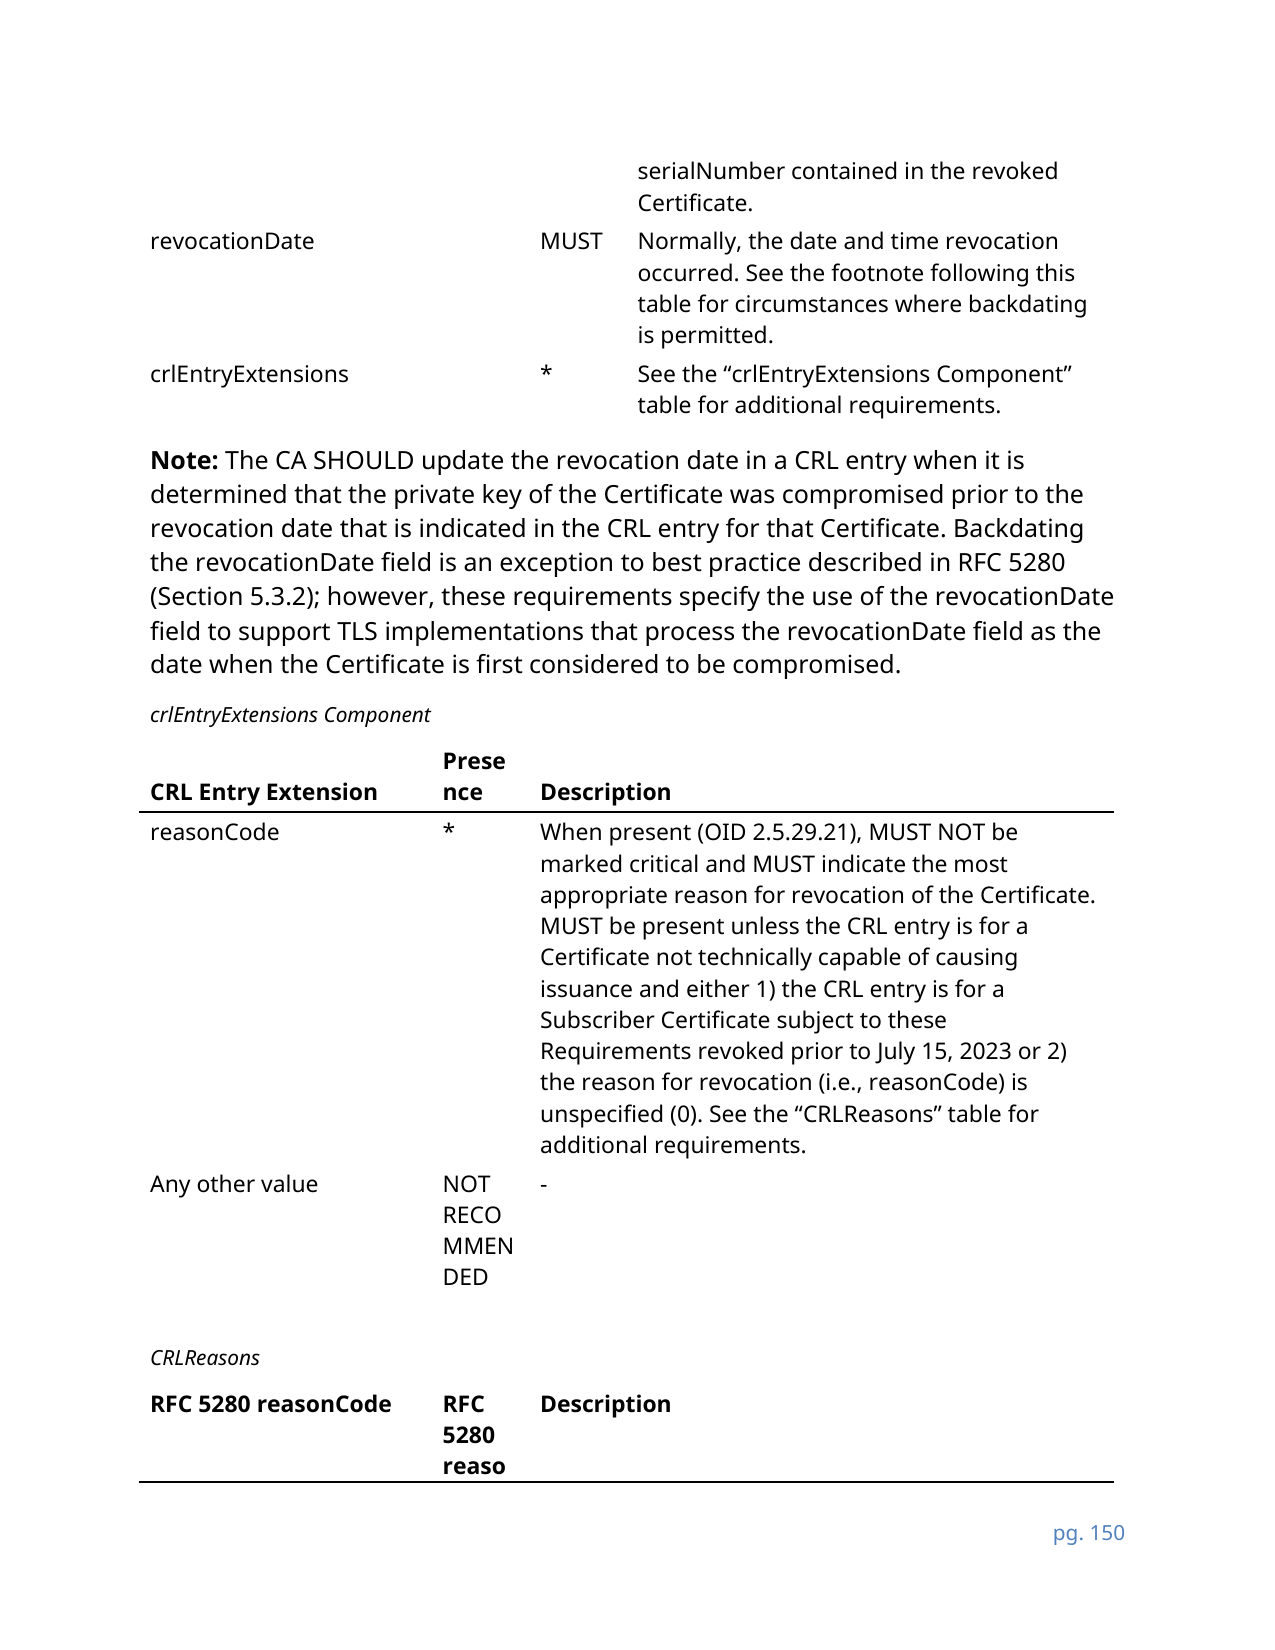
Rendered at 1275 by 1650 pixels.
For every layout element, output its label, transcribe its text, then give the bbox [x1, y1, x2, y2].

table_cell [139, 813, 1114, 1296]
text crlEntryExtensions Component [150, 700, 1125, 728]
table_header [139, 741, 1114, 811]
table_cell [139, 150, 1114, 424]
text Note: The CA SHOULD update the revocation date in a CRL entry when it is determined that the private key of the Certificate was compromised prior to the revocation date that is indicated in the CRL entry for that Certificate. Backdating the revocationDate field is an exception to best practice described in RFC 5280 (Section 5.3.2); however, these requirements specify the use of the revocationDate field to support TLS implementations that process the revocationDate field as the date when the Certificate is first considered to be compromised. [150, 443, 1125, 681]
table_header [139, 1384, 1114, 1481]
text CRLReasons [150, 1343, 1125, 1371]
